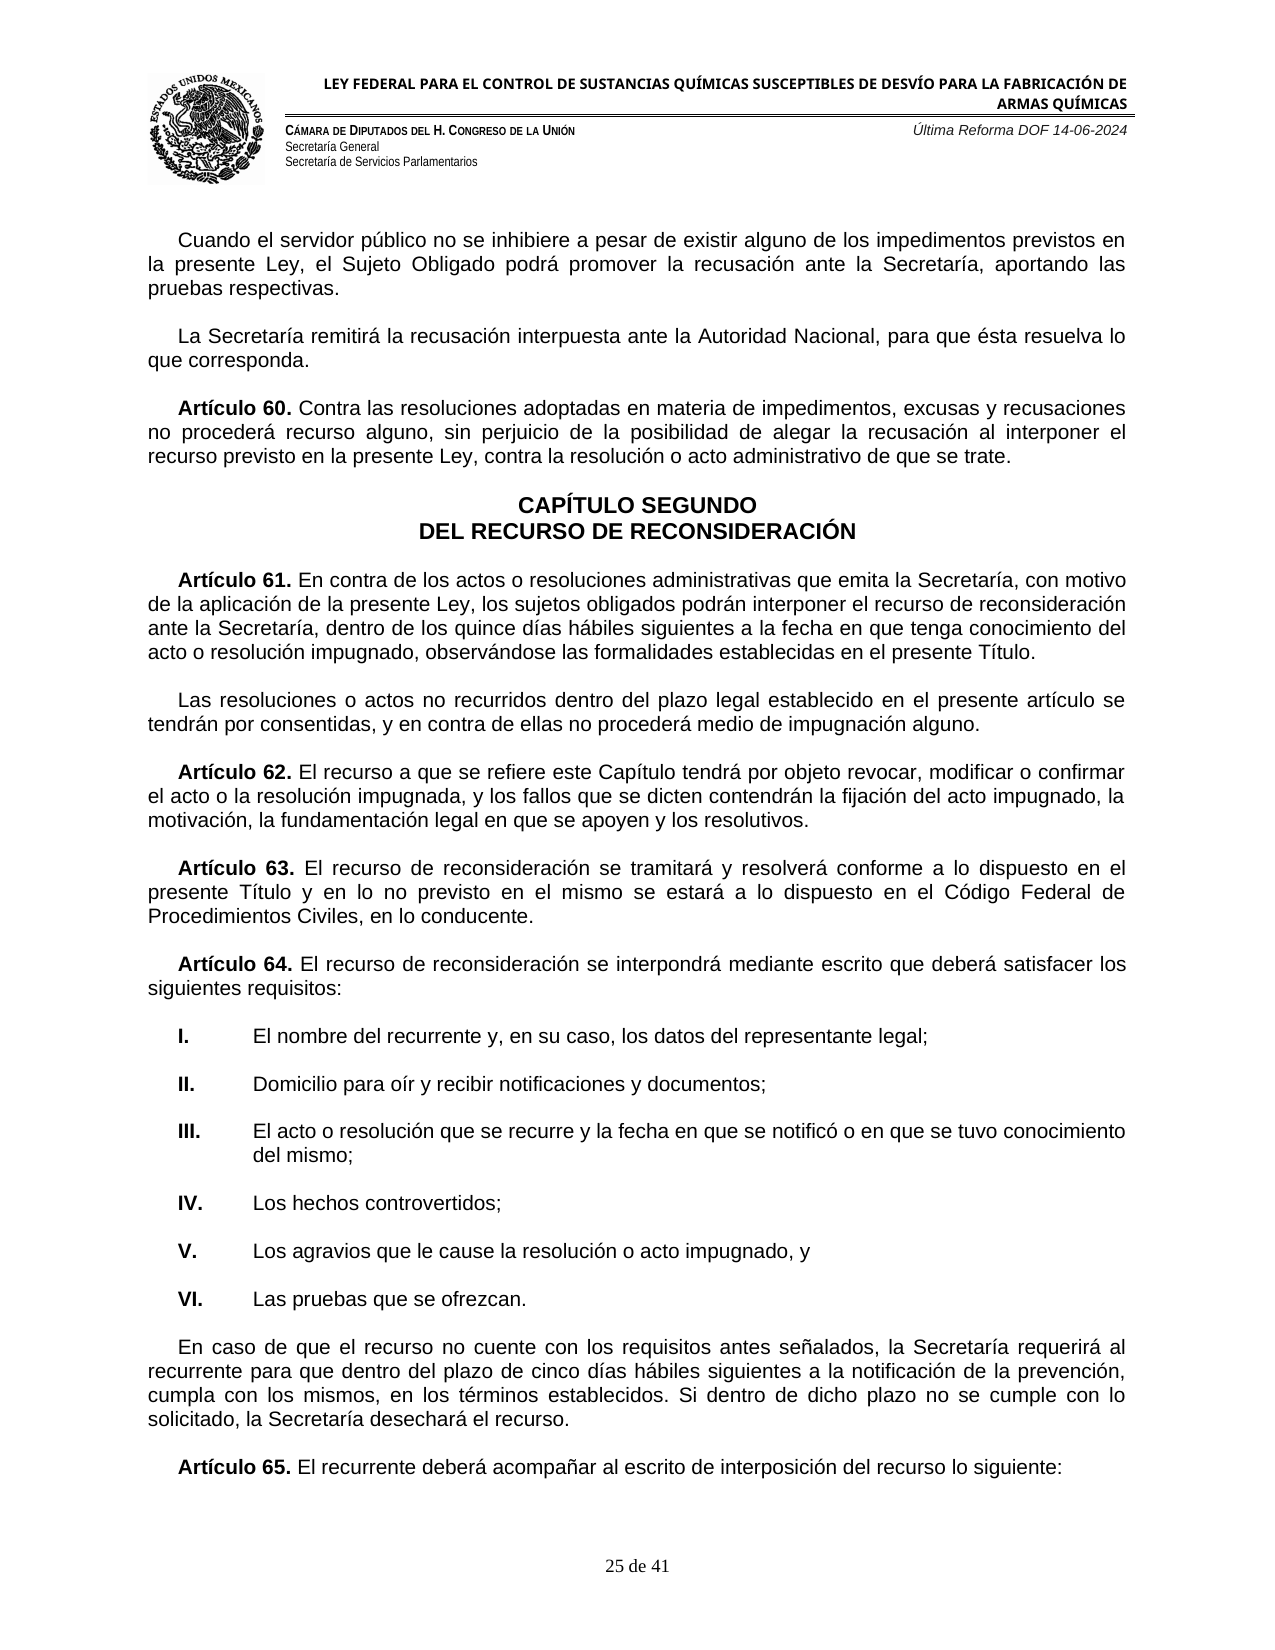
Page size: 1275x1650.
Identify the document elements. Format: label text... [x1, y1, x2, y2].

text II. Domicilio para oír y recibir notificaciones y documentos; [178, 1071, 1127, 1095]
text Artículo 60. Contra las resoluciones adoptadas en materia de impedimentos, excusas y recusaciones no procederá recurso alguno, sin perjuicio de la posibilidad de alegar la recusación al interponer el recurso previsto en la presente Ley, contra la resolución o acto administrativo de que se trate. [148, 396, 1127, 468]
text V. Los agravios que le cause la resolución o acto impugnado, y [178, 1239, 1127, 1263]
text DEL RECURSO DE RECONSIDERACIÓN [148, 518, 1127, 544]
text Artículo 65. El recurrente deberá acompañar al escrito de interposición del recurso lo siguiente: [148, 1455, 1127, 1479]
text Artículo 61. En contra de los actos o resoluciones administrativas que emita la Secretaría, con motivo de la aplicación de la presente Ley, los sujetos obligados podrán interponer el recurso de reconsideración ante la Secretaría, dentro de los quince días hábiles siguientes a la fecha en que tenga conocimiento del acto o resolución impugnado, observándose las formalidades establecidas en el presente Título. [148, 568, 1127, 664]
text Artículo 64. El recurso de reconsideración se interpondrá mediante escrito que deberá satisfacer los siguientes requisitos: [148, 952, 1127, 999]
text Artículo 62. El recurso a que se refiere este Capítulo tendrá por objeto revocar, modificar o confirmar el acto o la resolución impugnada, y los fallos que se dicten contendrán la fijación del acto impugnado, la motivación, la fundamentación legal en que se apoyen y los resolutivos. [148, 760, 1127, 832]
text VI. Las pruebas que se ofrezcan. [178, 1287, 1127, 1311]
text Artículo 63. El recurso de reconsideración se tramitará y resolverá conforme a lo dispuesto en el presente Título y en lo no previsto en el mismo se estará a lo dispuesto en el Código Federal de Procedimientos Civiles, en lo conducente. [148, 856, 1127, 928]
text CAPÍTULO SEGUNDO [148, 492, 1127, 518]
text IV. Los hechos controvertidos; [178, 1191, 1127, 1215]
text Cuando el servidor público no se inhibiere a pesar de existir alguno de los impedimentos previstos en la presente Ley, el Sujeto Obligado podrá promover la recusación ante la Secretaría, aportando las pruebas respectivas. [148, 228, 1127, 300]
text En caso de que el recurso no cuente con los requisitos antes señalados, la Secretaría requerirá al recurrente para que dentro del plazo de cinco días hábiles siguientes a la notificación de la prevención, cumpla con los mismos, en los términos establecidos. Si dentro de dicho plazo no se cumple con lo solicitado, la Secretaría desechará el recurso. [148, 1335, 1127, 1431]
text La Secretaría remitirá la recusación interpuesta ante la Autoridad Nacional, para que ésta resuelva lo que corresponda. [148, 324, 1127, 372]
text III. El acto o resolución que se recurre y la fecha en que se notificó o en que se tuvo conocimiento del mismo; [178, 1119, 1127, 1167]
text I. El nombre del recurrente y, en su caso, los datos del representante legal; [178, 1023, 1127, 1047]
text Las resoluciones o actos no recurridos dentro del plazo legal establecido en el presente artículo se tendrán por consentidas, y en contra de ellas no procederá medio de impugnación alguno. [148, 688, 1127, 736]
